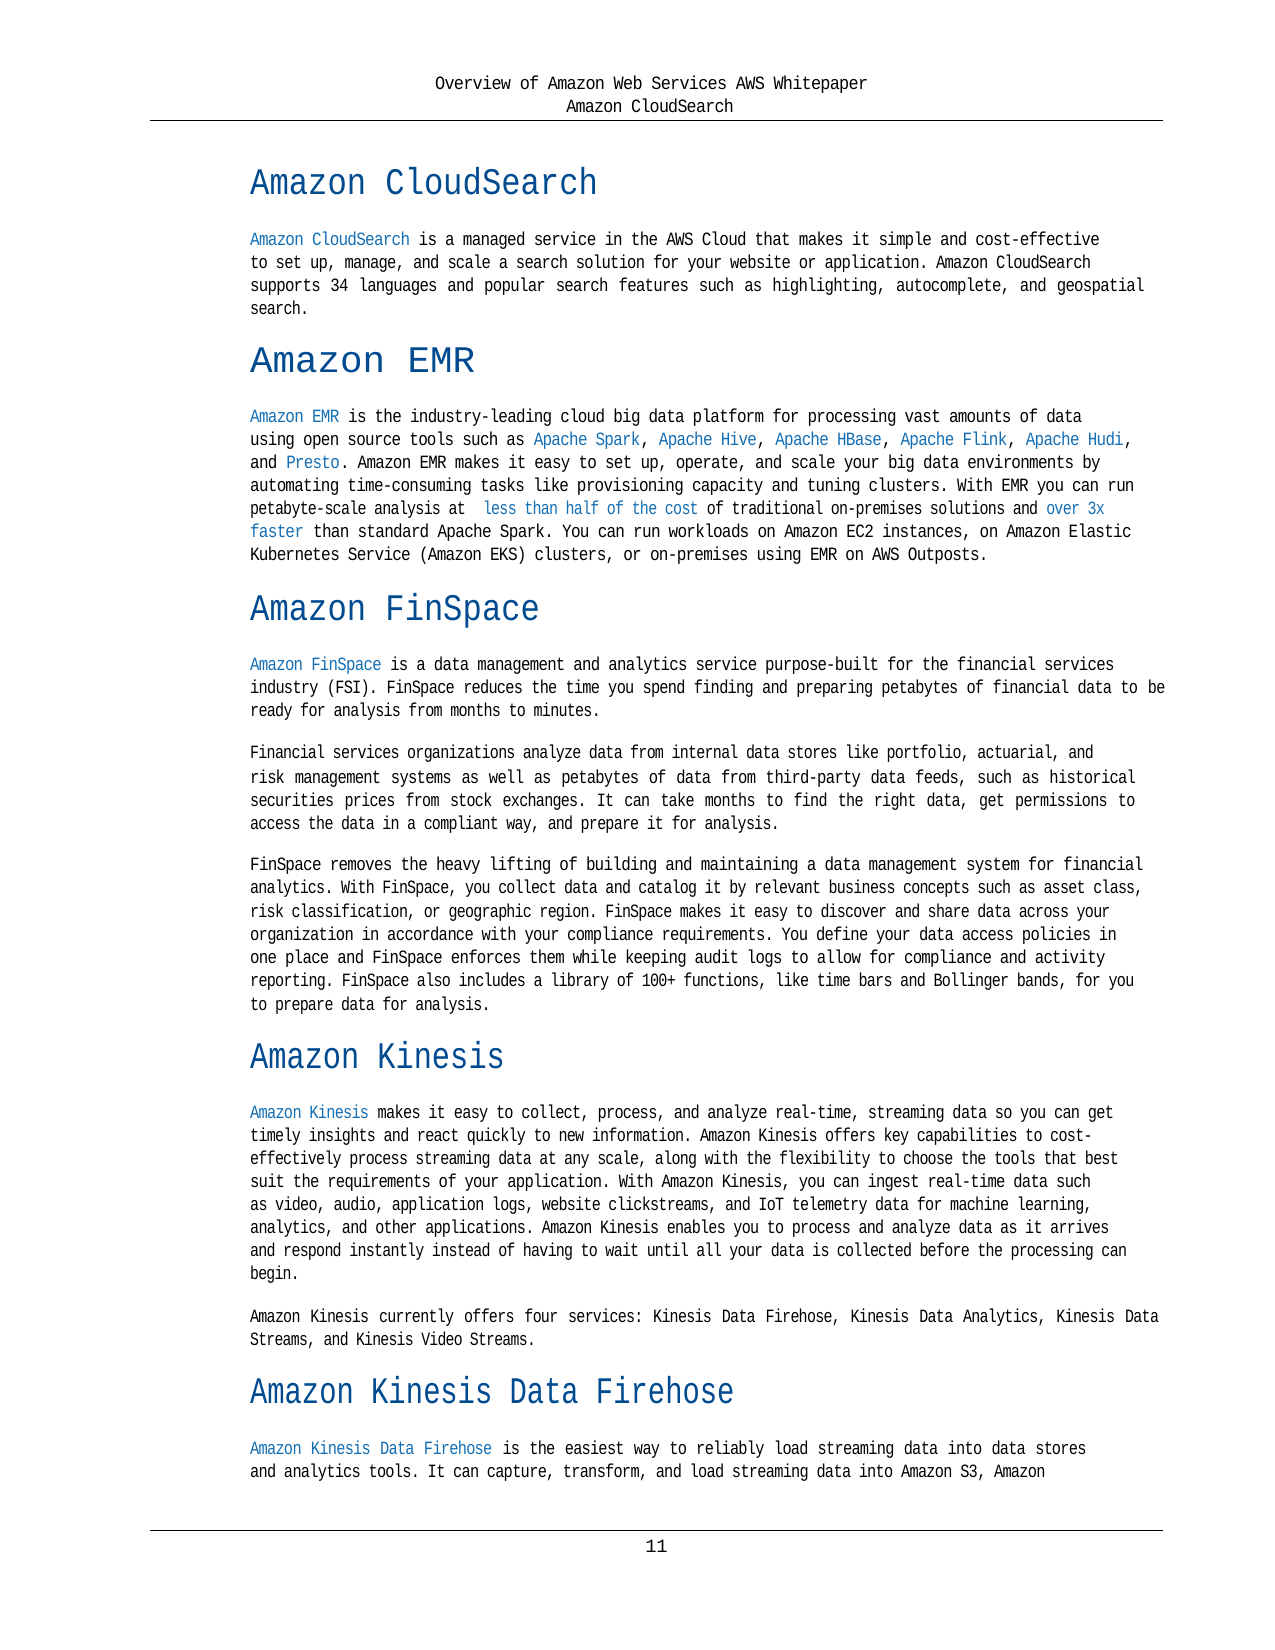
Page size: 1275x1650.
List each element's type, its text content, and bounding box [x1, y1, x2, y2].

text Amazon Kinesis [250, 1033, 1275, 1077]
text supports 34 languages and popular search features such as highlighting, autocomplete, and geospatial search. [250, 273, 1156, 319]
text industry (FSI). FinSpace reduces the time you spend finding and preparing petabytes of financial data to be ready for analysis from months to minutes. [250, 675, 1165, 721]
text Amazon EMR is the industry-leading cloud big data platform for processing vast amounts of data [250, 405, 1275, 427]
text Amazon CloudSearch [250, 160, 1275, 203]
text Amazon Kinesis Data Firehose is the easiest way to reliably load streaming data into data stores and analytics tools. It can capture, transform, and load streaming data into Amazon S3, Amazon [250, 1436, 1097, 1482]
text Amazon Kinesis makes it easy to collect, process, and analyze real-time, streaming data so you can get timely insights and react quickly to new information. Amazon Kinesis offers key capabilities to cost- effectively process streaming data at any scale, along with the flexibility to choose the tools that best suit the requirements of your application. With Amazon Kinesis, you can ingest real-time data such as video, audio, application logs, website clickstreams, and IoT telemetry data for machine learning, analytics, and other applications. Amazon Kinesis enables you to process and analyze data as it arrives and respond instantly instead of having to wait until all your data is collected before the processing can begin. [250, 1100, 1162, 1284]
text 11 [645, 1535, 1275, 1556]
text Amazon FinSpace [250, 586, 1275, 629]
text Amazon EMR [250, 337, 1275, 381]
text Amazon Kinesis currently offers four services: Kinesis Data Firehose, Kinesis Data Analytics, Kinesis Data Streams, and Kinesis Video Streams. [250, 1304, 1160, 1350]
text using open source tools such as Apache Spark, Apache Hive, Apache HBase, Apache Flink, Apache Hudi, and Presto. Amazon EMR makes it easy to set up, operate, and scale your big data environments by automating time-consuming tasks like provisioning capacity and tuning clusters. With EMR you can run petabyte-scale analysis at less than half of the cost of traditional on-premises solutions and over 3x faster than standard Apache Spark. You can run workloads on Amazon EC2 instances, on Amazon Elastic Kubernetes Service (Amazon EKS) clusters, or on-premises using EMR on AWS Outposts. [250, 427, 1167, 565]
text Amazon CloudSearch is a managed service in the AWS Cloud that makes it simple and cost-effective [250, 228, 1275, 250]
text Overview of Amazon Web Services AWS Whitepaper Amazon CloudSearch [435, 71, 892, 117]
text FinSpace removes the heavy lifting of building and maintaining a data management system for financial analytics. With FinSpace, you collect data and catalog it by relevant business concepts such as asset class, risk classification, or geographic region. FinSpace makes it easy to discover and share data across your organization in accordance with your compliance requirements. You define your data access policies in one place and FinSpace enforces them while keeping audit logs to allow for compliance and activity reporting. FinSpace also includes a library of 100+ functions, like time bars and Bollinger bands, for you to prepare data for analysis. [250, 852, 1176, 1015]
text Amazon Kinesis Data Firehose [250, 1369, 1275, 1412]
text Amazon FinSpace is a data management and analytics service purpose-built for the financial services [250, 653, 1275, 675]
text Financial services organizations analyze data from internal data stores like portfolio, actuarial, and [250, 741, 1275, 762]
text to set up, manage, and scale a search solution for your website or application. Amazon CloudSearch [250, 251, 1275, 273]
text risk management systems as well as petabytes of data from third-party data feeds, such as historical securities prices from stock exchanges. It can take months to find the right data, get permissions to access the data in a compliant way, and prepare it for analysis. [250, 765, 1137, 834]
